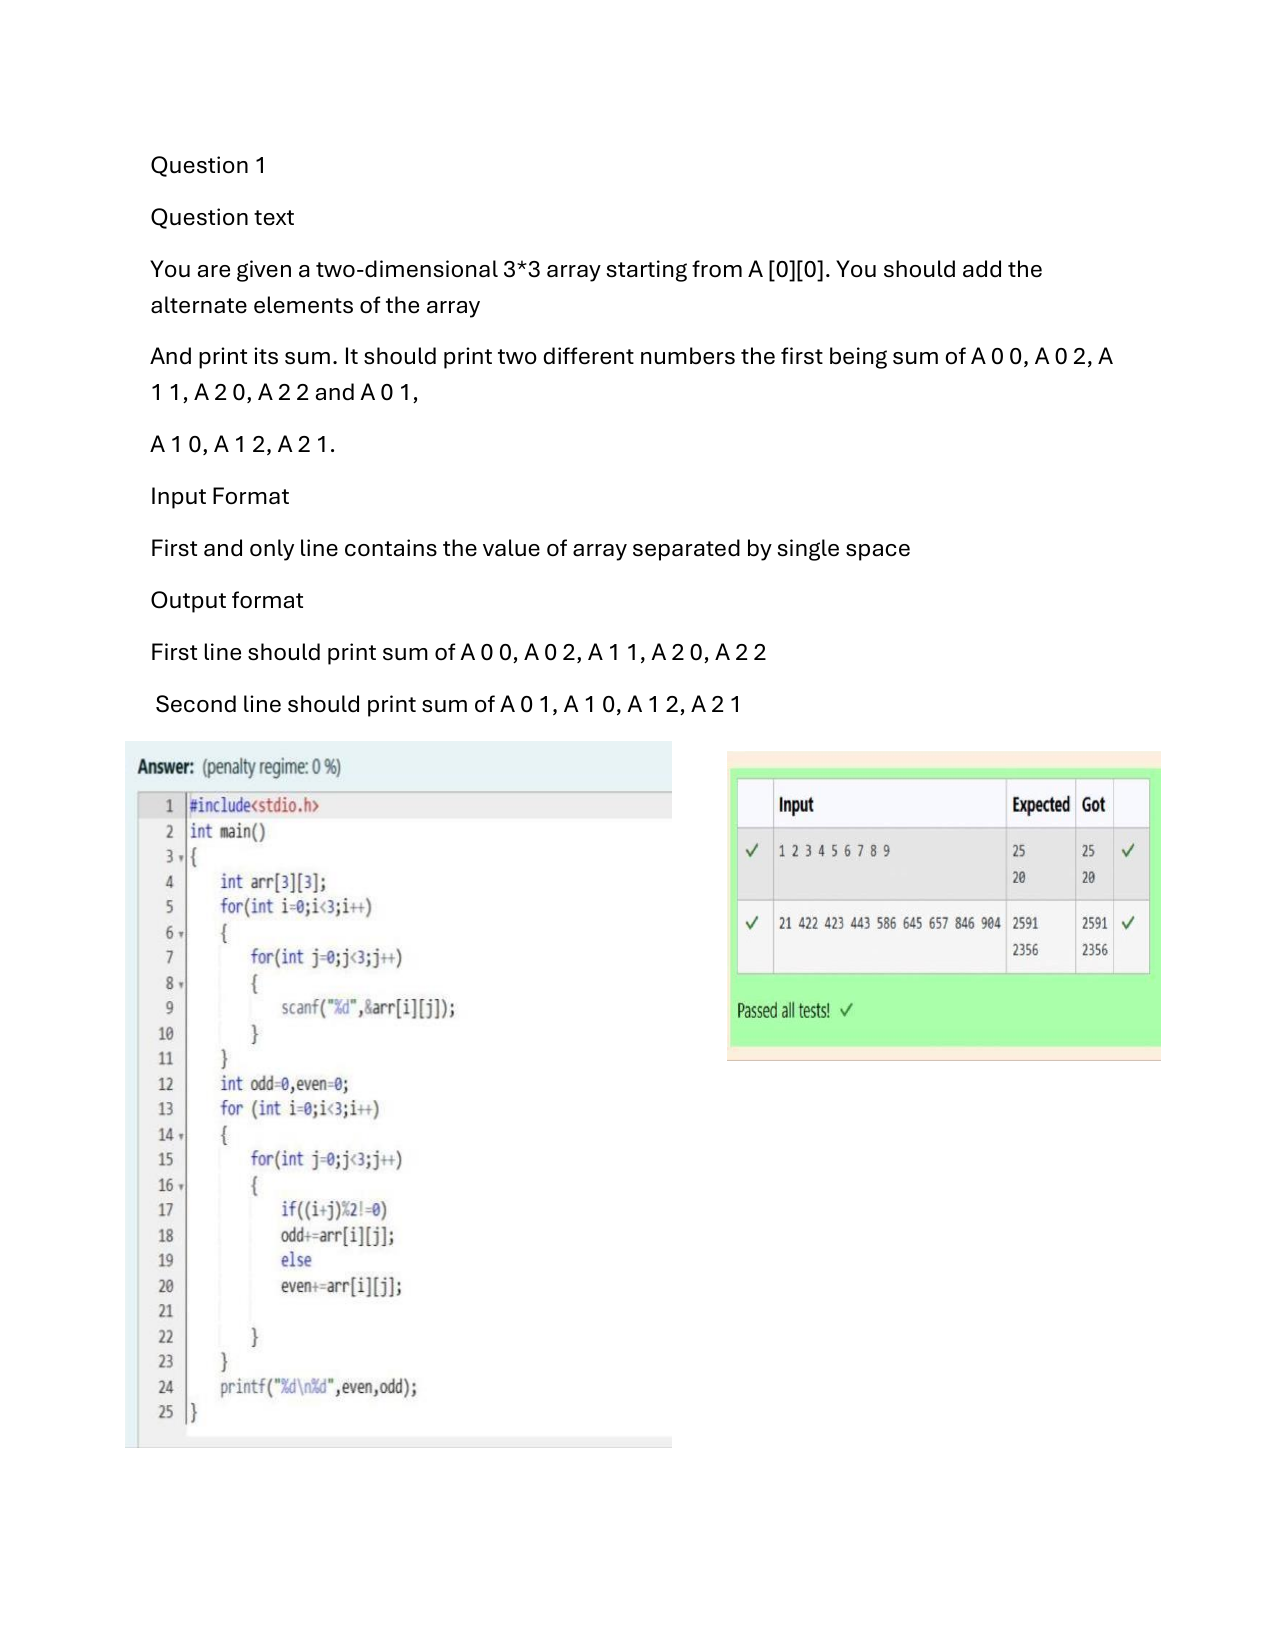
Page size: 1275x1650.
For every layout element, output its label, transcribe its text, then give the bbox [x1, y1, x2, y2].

list And print its sum. It should print two dierent numbers the rst being sum of A 0 0, A 0 2, A [150, 344, 1236, 370]
list Input Format [150, 483, 330, 509]
picture [727, 751, 1161, 1061]
list 1 1, A 2 0, A 2 2 and A 0 1, [150, 379, 474, 405]
list You are given a two-dimensional 3*3 array starting from A [0][0]. You should add the [150, 257, 1155, 283]
list Question 1 [150, 153, 306, 179]
list Output format [150, 588, 346, 614]
list First and only line contains the value of array separated by single space [150, 535, 1011, 561]
picture [125, 741, 672, 1448]
list alternate elements of the array [150, 292, 539, 318]
list Question text [150, 205, 335, 231]
list First line should print sum of A 0 0, A 0 2, A 1 1, A 2 0, A 2 2 [150, 640, 855, 666]
list Second line should print sum of A 0 1, A 1 0, A 1 2, A 2 1 [155, 692, 830, 718]
list A 1 0, A 1 2, A 2 1. [150, 431, 383, 457]
